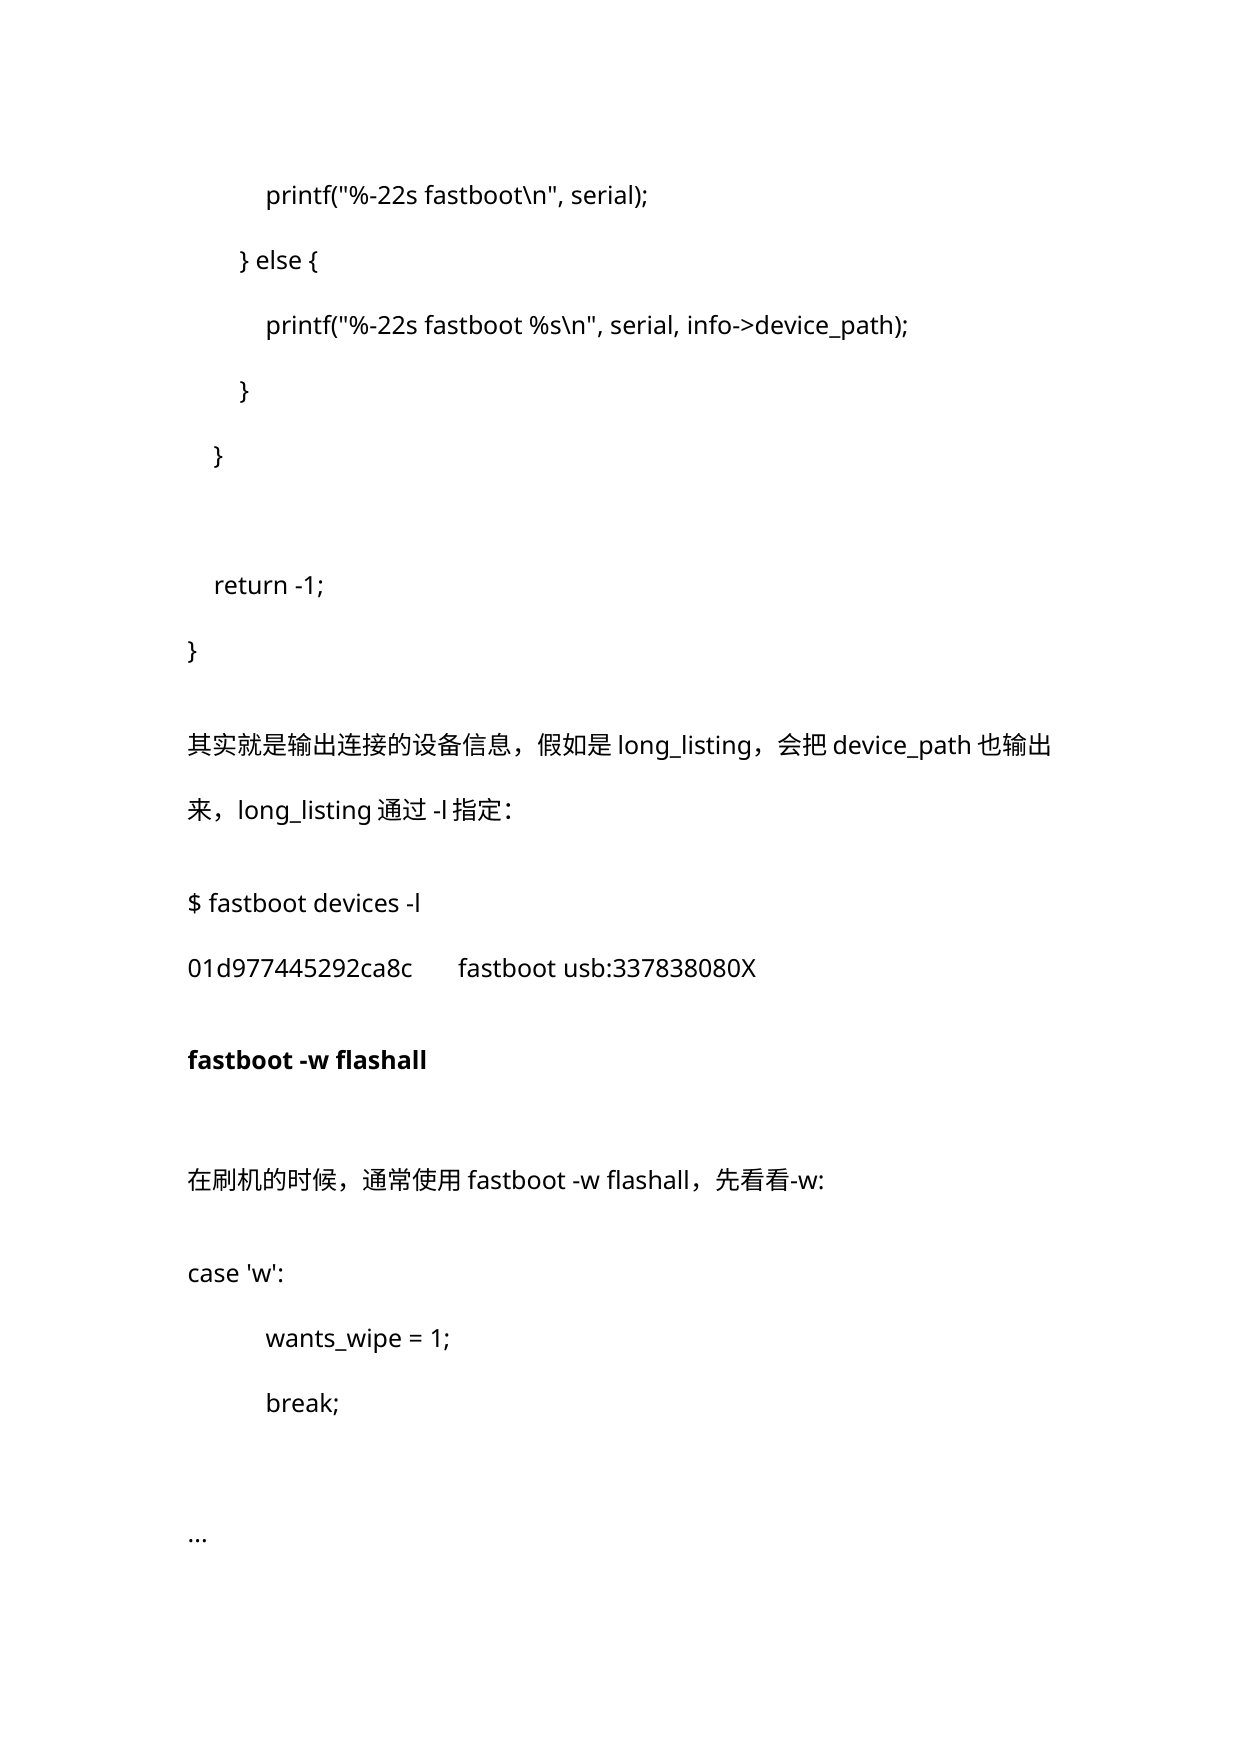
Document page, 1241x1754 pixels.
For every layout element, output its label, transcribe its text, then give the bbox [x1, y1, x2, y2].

text printf("%-22s fastboot\n", serial); [187, 162, 1053, 227]
text } [187, 617, 1053, 682]
subtitle fastboot -w flashall [187, 1027, 1053, 1092]
text } [187, 422, 1053, 487]
text break; [187, 1371, 1053, 1436]
text printf("%-22s fastboot %s\n", serial, info->device_path); [187, 292, 1053, 357]
text ... [187, 1501, 1053, 1566]
text return -1; [187, 552, 1053, 617]
text wants_wipe = 1; [187, 1306, 1053, 1371]
text case 'w': [187, 1241, 1053, 1306]
text 在刷机的时候，通常使用fastboot -w flashall，先看看-w: [187, 1146, 1053, 1211]
text 其实就是输出连接的设备信息，假如是long_listing，会把device_path也输出来，long_listing通过 -l指定： [187, 711, 1053, 841]
text } else { [187, 227, 1053, 292]
text } [187, 357, 1053, 422]
text $ fastboot devices -l [187, 870, 1053, 935]
text 01d977445292ca8c fastboot usb:337838080X [187, 935, 1053, 1000]
